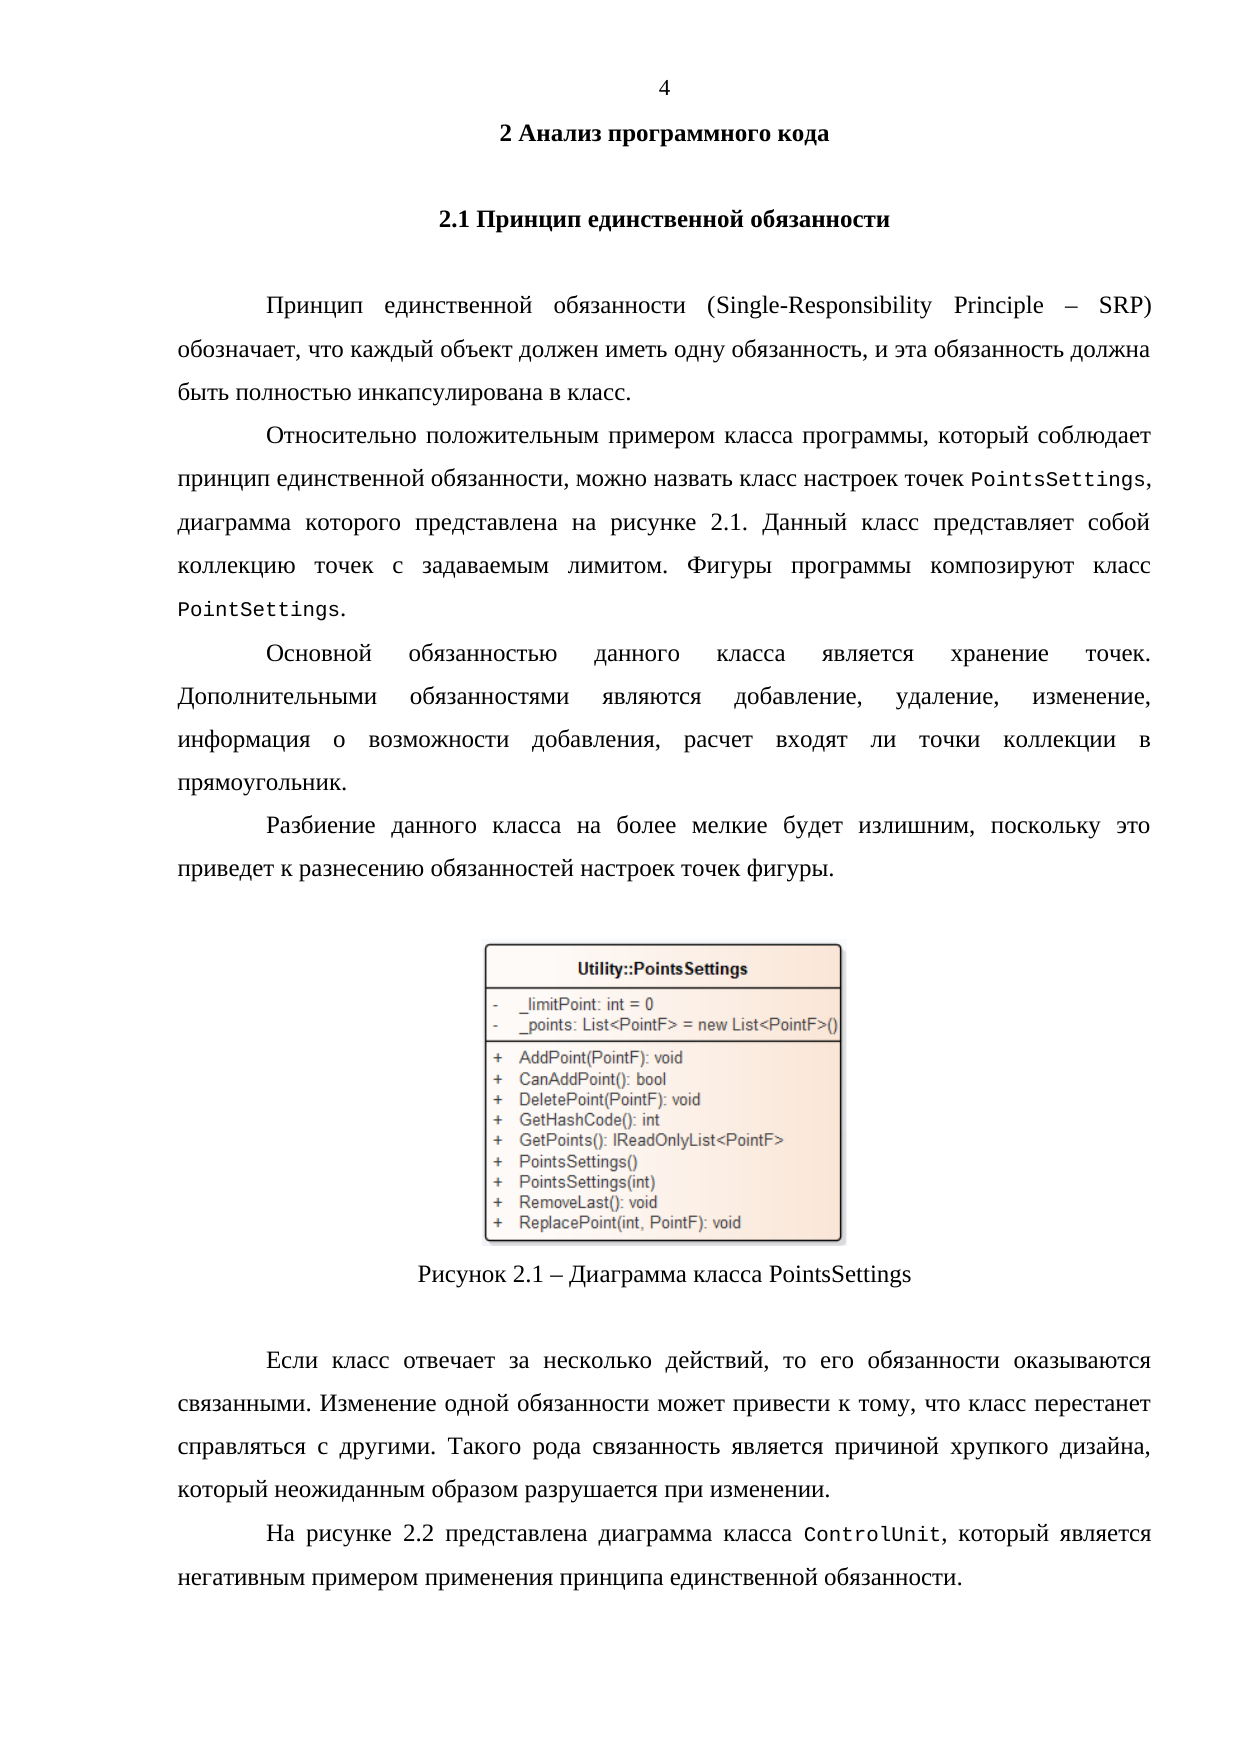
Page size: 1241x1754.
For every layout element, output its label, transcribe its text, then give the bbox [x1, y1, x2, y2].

picture [482, 939, 847, 1246]
text Рисунок 2.1 – Диаграмма класса PointsSettings [177, 1259, 1152, 1288]
text Основной обязанностью данного класса является хранение точек. Дополнительными обязанностями являются добавление, удаление, изменение, информация о возможности добавления, расчет входят ли точки коллекции в прямоугольник. [177, 638, 1152, 796]
text На рисунке 2.2 представлена диаграмма класса ControlUnit, который является негативным примером применения принципа единственной обязанности. [177, 1518, 1152, 1590]
text Разбиение данного класса на более мелкие будет излишним, поскольку это приведет к разнесению обязанностей настроек точек фигуры. [177, 810, 1152, 882]
text Относительно положительным примером класса программы, который соблюдает принцип единственной обязанности, можно назвать класс настроек точек PointsSettings, диаграмма которого представлена на рисунке 2.1. Данный класс представляет собой коллекцию точек с задаваемым лимитом. Фигуры программы композируют класс PointSettings. [177, 420, 1152, 623]
text Принцип единственной обязанности (Single-Responsibility Principle – SRP) обозначает, что каждый объект должен иметь одну обязанность, и эта обязанность должна быть полностью инкапсулирована в класс. [177, 291, 1152, 406]
subtitle 2.1 Принцип единственной обязанности [177, 204, 1152, 233]
text Если класс отвечает за несколько действий, то его обязанности оказываются связанными. Изменение одной обязанности может привести к тому, что класс перестанет справляться с другими. Такого рода связанность является причиной хрупкого дизайна, который неожиданным образом разрушается при изменении. [177, 1345, 1152, 1503]
subtitle 2 Анализ программного кода [177, 118, 1152, 147]
